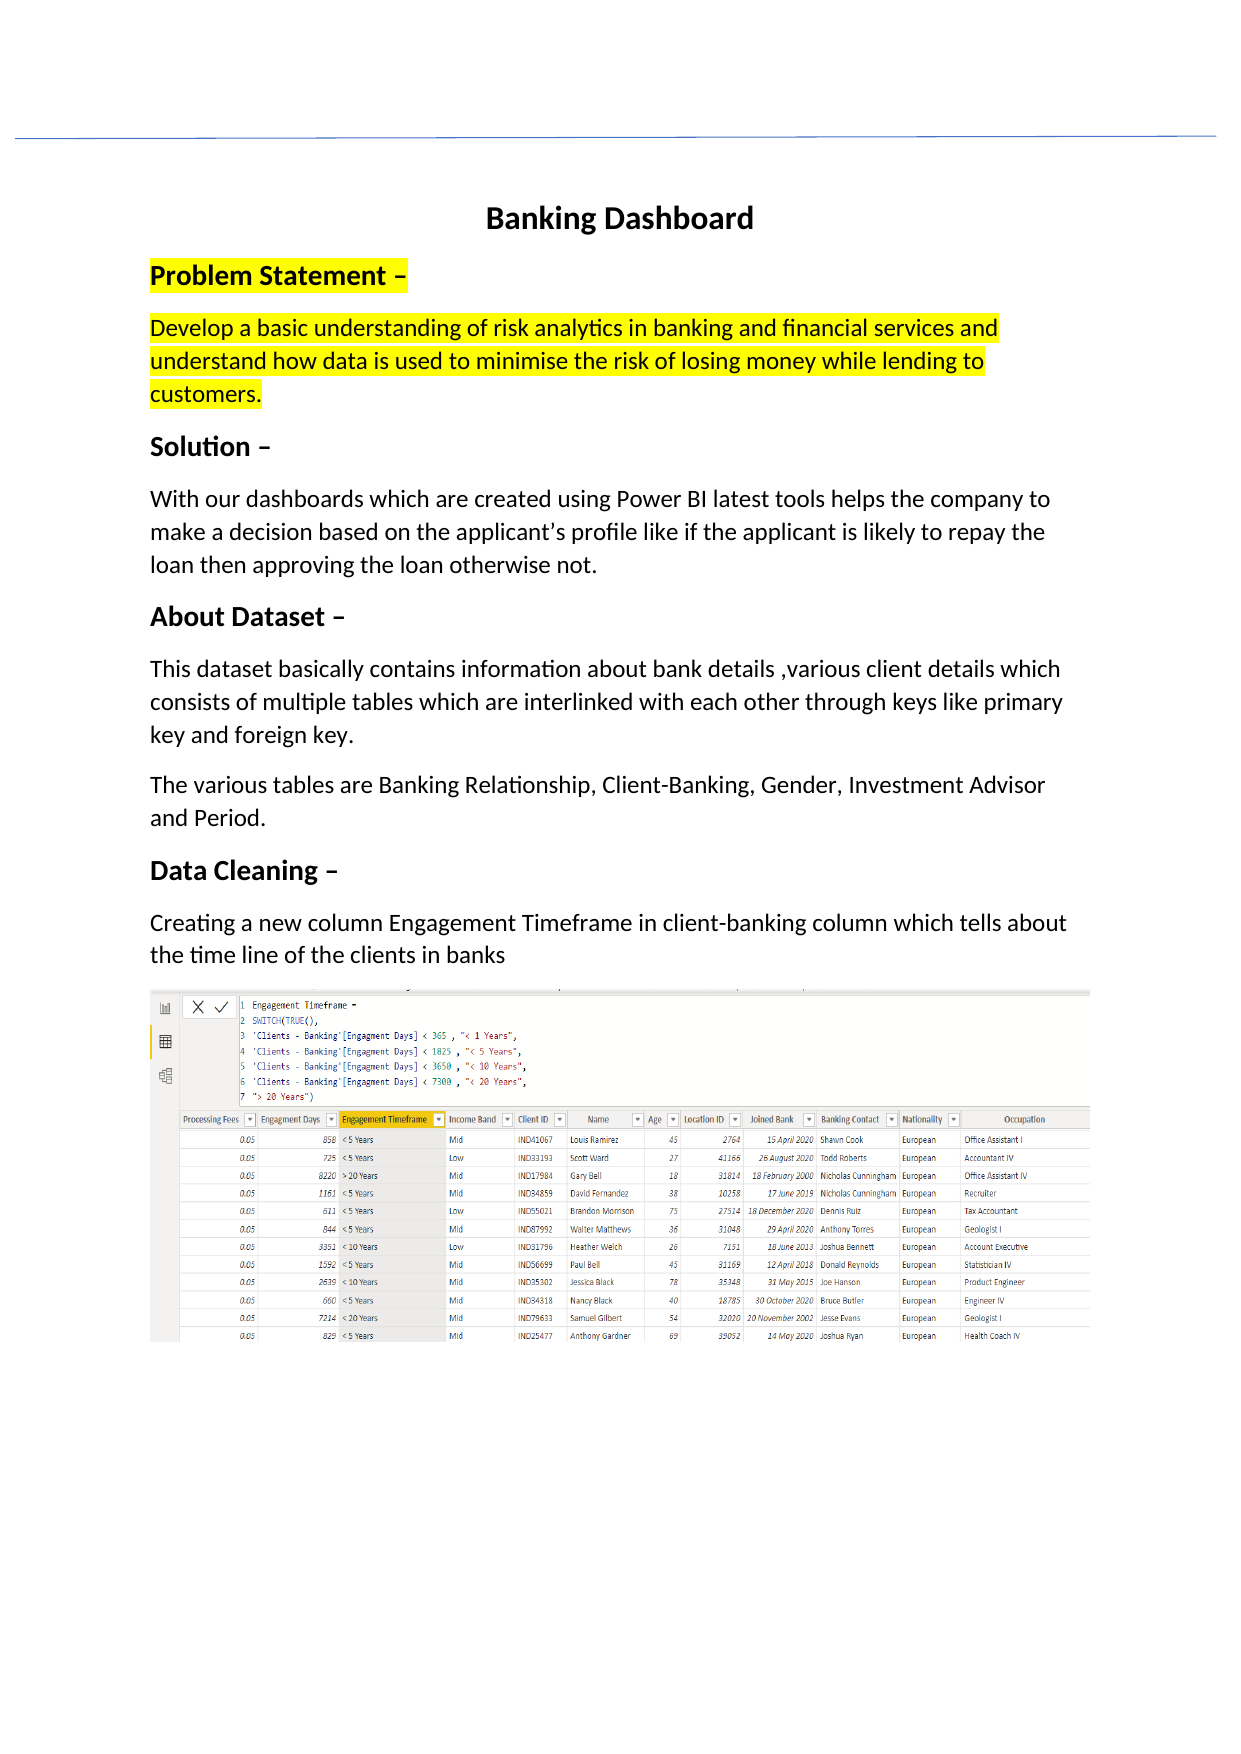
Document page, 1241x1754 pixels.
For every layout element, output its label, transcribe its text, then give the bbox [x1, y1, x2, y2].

text The various tables are Banking Relationship, Client-Banking, Gender, Investment Advisor and Period. [150, 769, 1090, 832]
text With our dashboards which are created using Power BI latest tools helps the company to make a decision based on the applicant’s profile like if the applicant is likely to repay the loan then approving the loan otherwise not. [150, 483, 1090, 579]
text This dataset basically contains information about bank details ,various client details which consists of multiple tables which are interlinked with each other through keys like primary key and foreign key. [150, 654, 1090, 750]
picture [150, 989, 1091, 1342]
text Data Cleaning – [150, 852, 1090, 887]
text Solution – [150, 428, 1090, 464]
text Problem Statement – [150, 257, 1090, 293]
text About Dataset – [150, 598, 1090, 634]
text Banking Dashboard [150, 197, 1090, 238]
text Develop a basic understanding of risk analytics in banking and financial services and understand how data is used to minimise the risk of losing money while lending to customers. [150, 313, 1090, 409]
text Creating a new column Engagement Timeframe in client-banking column which tells about the time line of the clients in banks [150, 907, 1090, 970]
